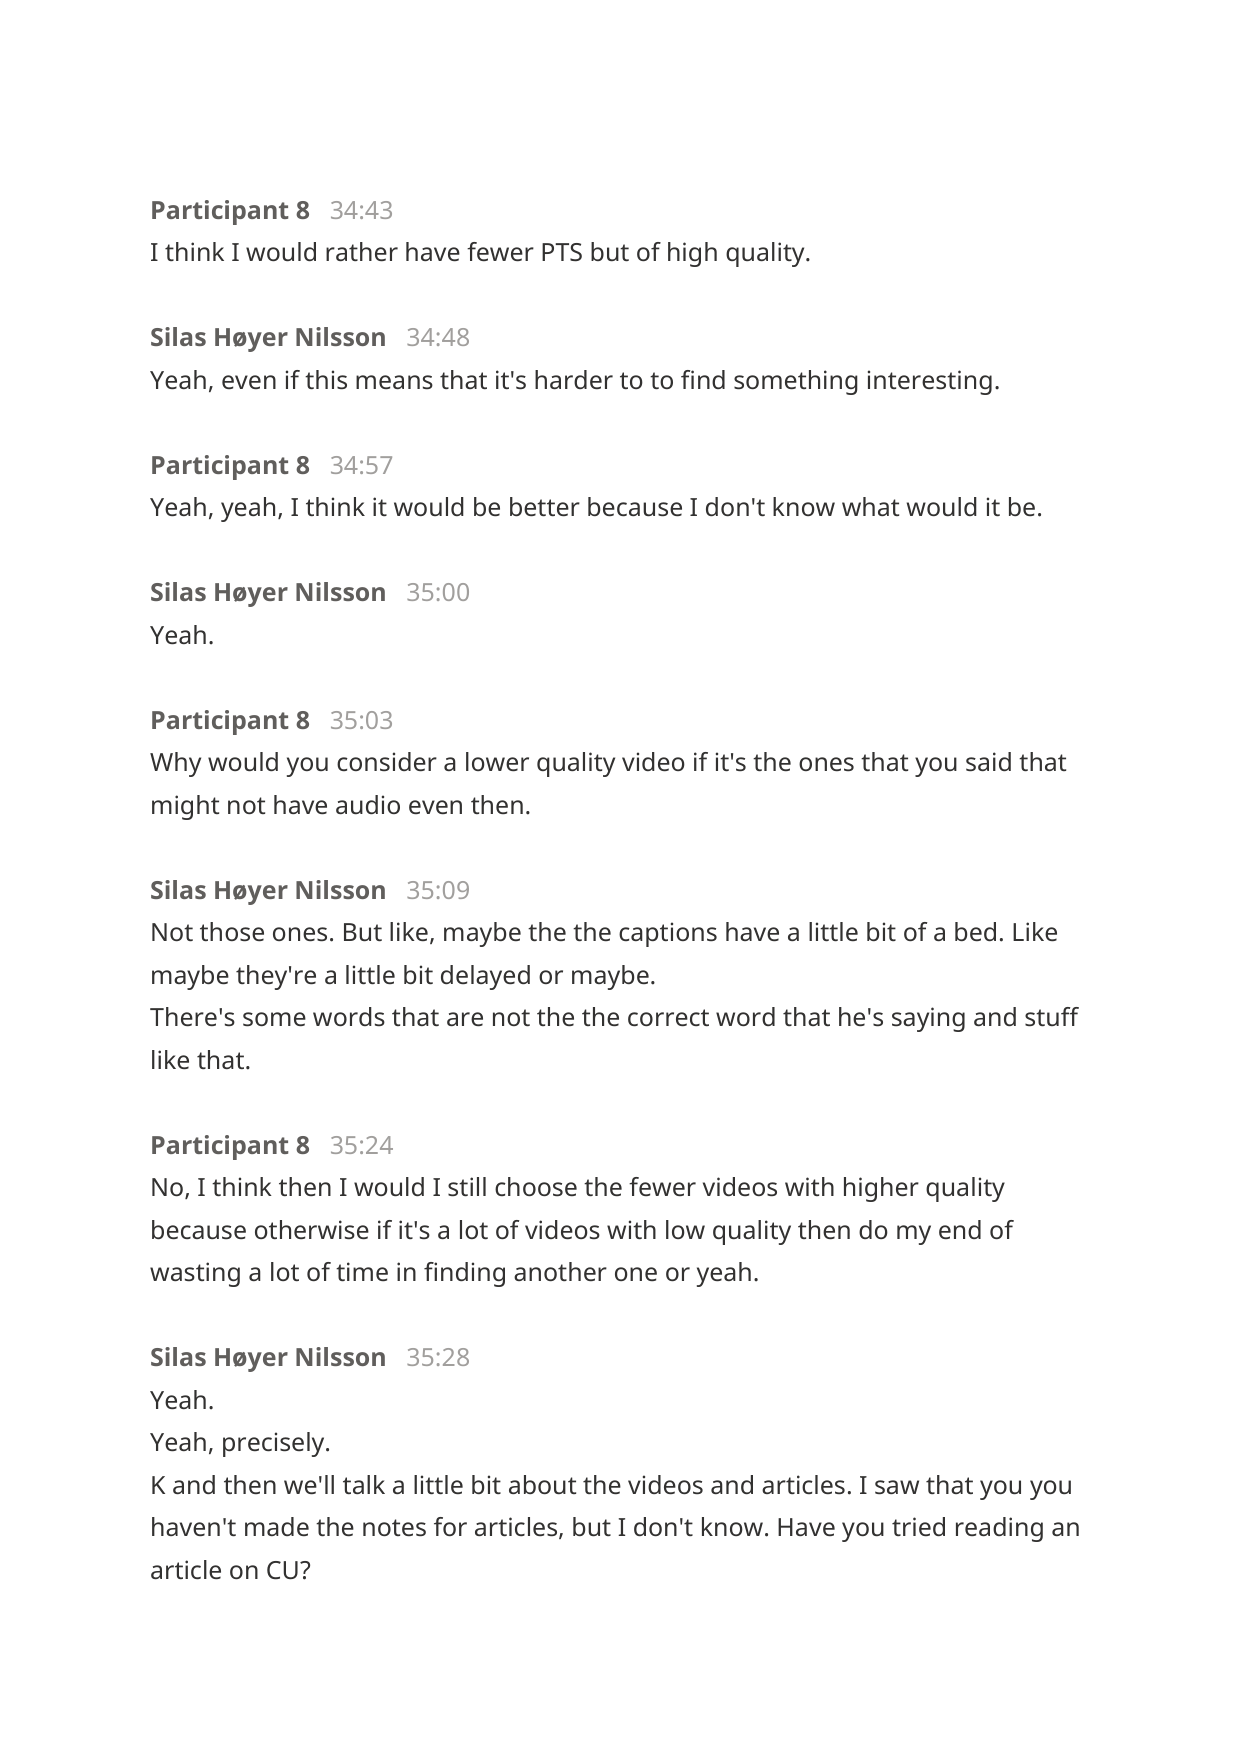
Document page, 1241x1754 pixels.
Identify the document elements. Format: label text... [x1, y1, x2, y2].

text Participant 8 34:43 I think I would rather have fewer PTS but of high quality. [150, 150, 1090, 269]
text Silas Høyer Nilsson 35:00 Yeah. [150, 532, 1090, 652]
text Participant 8 35:24 No, I think then I would I still choose the fewer videos with higher quality because otherwise if it's a lot of videos with low quality then do my end of wasting a lot of time in finding another one or yeah. [150, 1085, 1090, 1289]
text Silas Høyer Nilsson 35:28 Yeah. Yeah, precisely. K and then we'll talk a little bit about the videos and articles. I saw that you you haven't made the notes for articles, but I don't know. Have you tried reading an article on CU? [150, 1297, 1090, 1587]
text Silas Høyer Nilsson 35:09 Not those ones. But like, maybe the the captions have a little bit of a bed. Like maybe they're a little bit delayed or maybe. There's some words that are not the the correct word that he's saying and stuff like that. [150, 830, 1090, 1077]
text Participant 8 34:57 Yeah, yeah, I think it would be better because I don't know what would it be. [150, 405, 1090, 524]
text Participant 8 35:03 Why would you consider a lower quality video if it's the ones that you said that might not have audio even then. [150, 660, 1090, 822]
text Silas Høyer Nilsson 34:48 Yeah, even if this means that it's harder to to find something interesting. [150, 277, 1090, 397]
